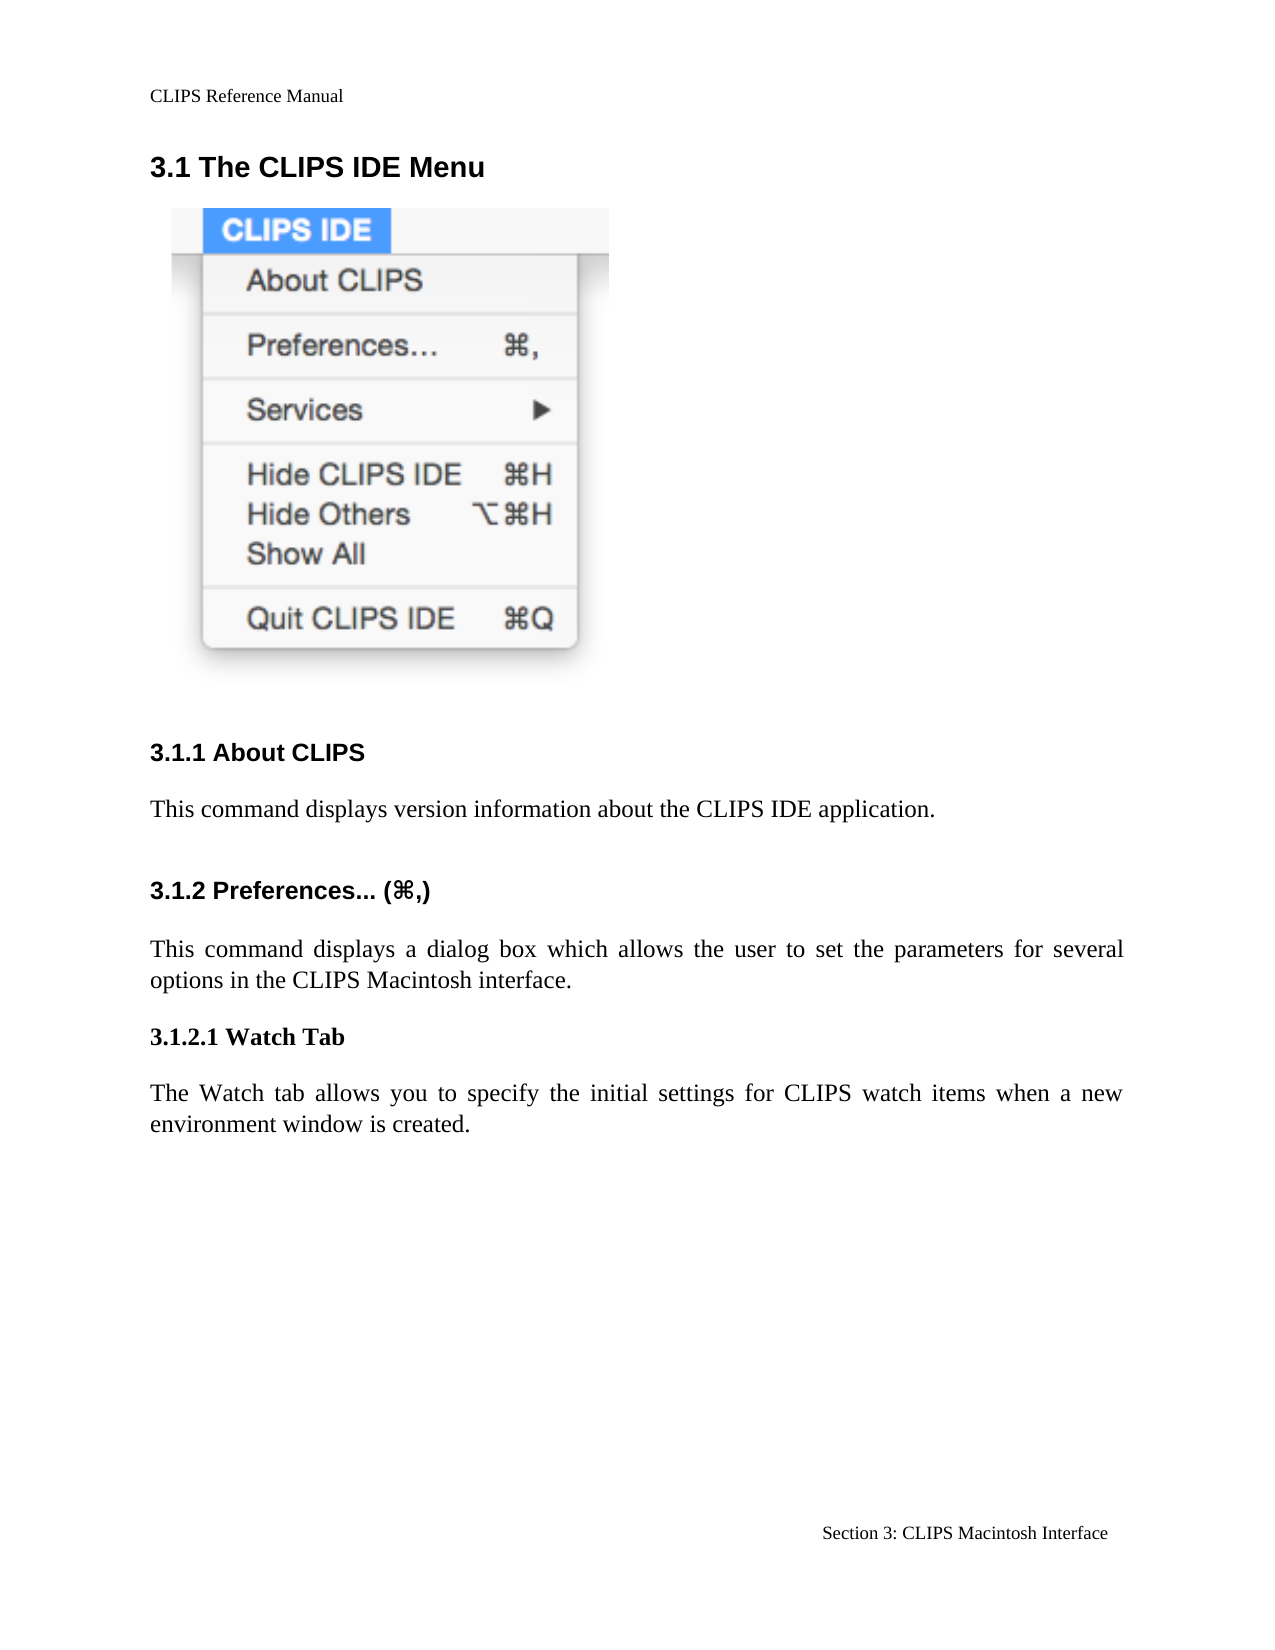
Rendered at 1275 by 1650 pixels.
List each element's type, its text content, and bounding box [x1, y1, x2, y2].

subtitle 3.1.2.1 Watch Tab [150, 1019, 1125, 1051]
subtitle 3.1.1 About CLIPS [150, 735, 1125, 766]
text This command displays version information about the CLIPS IDE application. [150, 791, 1125, 823]
text The Watch tab allows you to specify the initial settings for CLIPS watch items when a new environment window is created. [150, 1076, 1125, 1138]
subtitle 3.1 The CLIPS IDE Menu [150, 150, 1125, 183]
picture [168, 208, 609, 686]
text This command displays a dialog box which allows the user to set the parameters for several options in the CLIPS Macintosh interface. [150, 932, 1125, 994]
subtitle 3.1.2 Preferences... (⌘,) [150, 873, 1125, 907]
